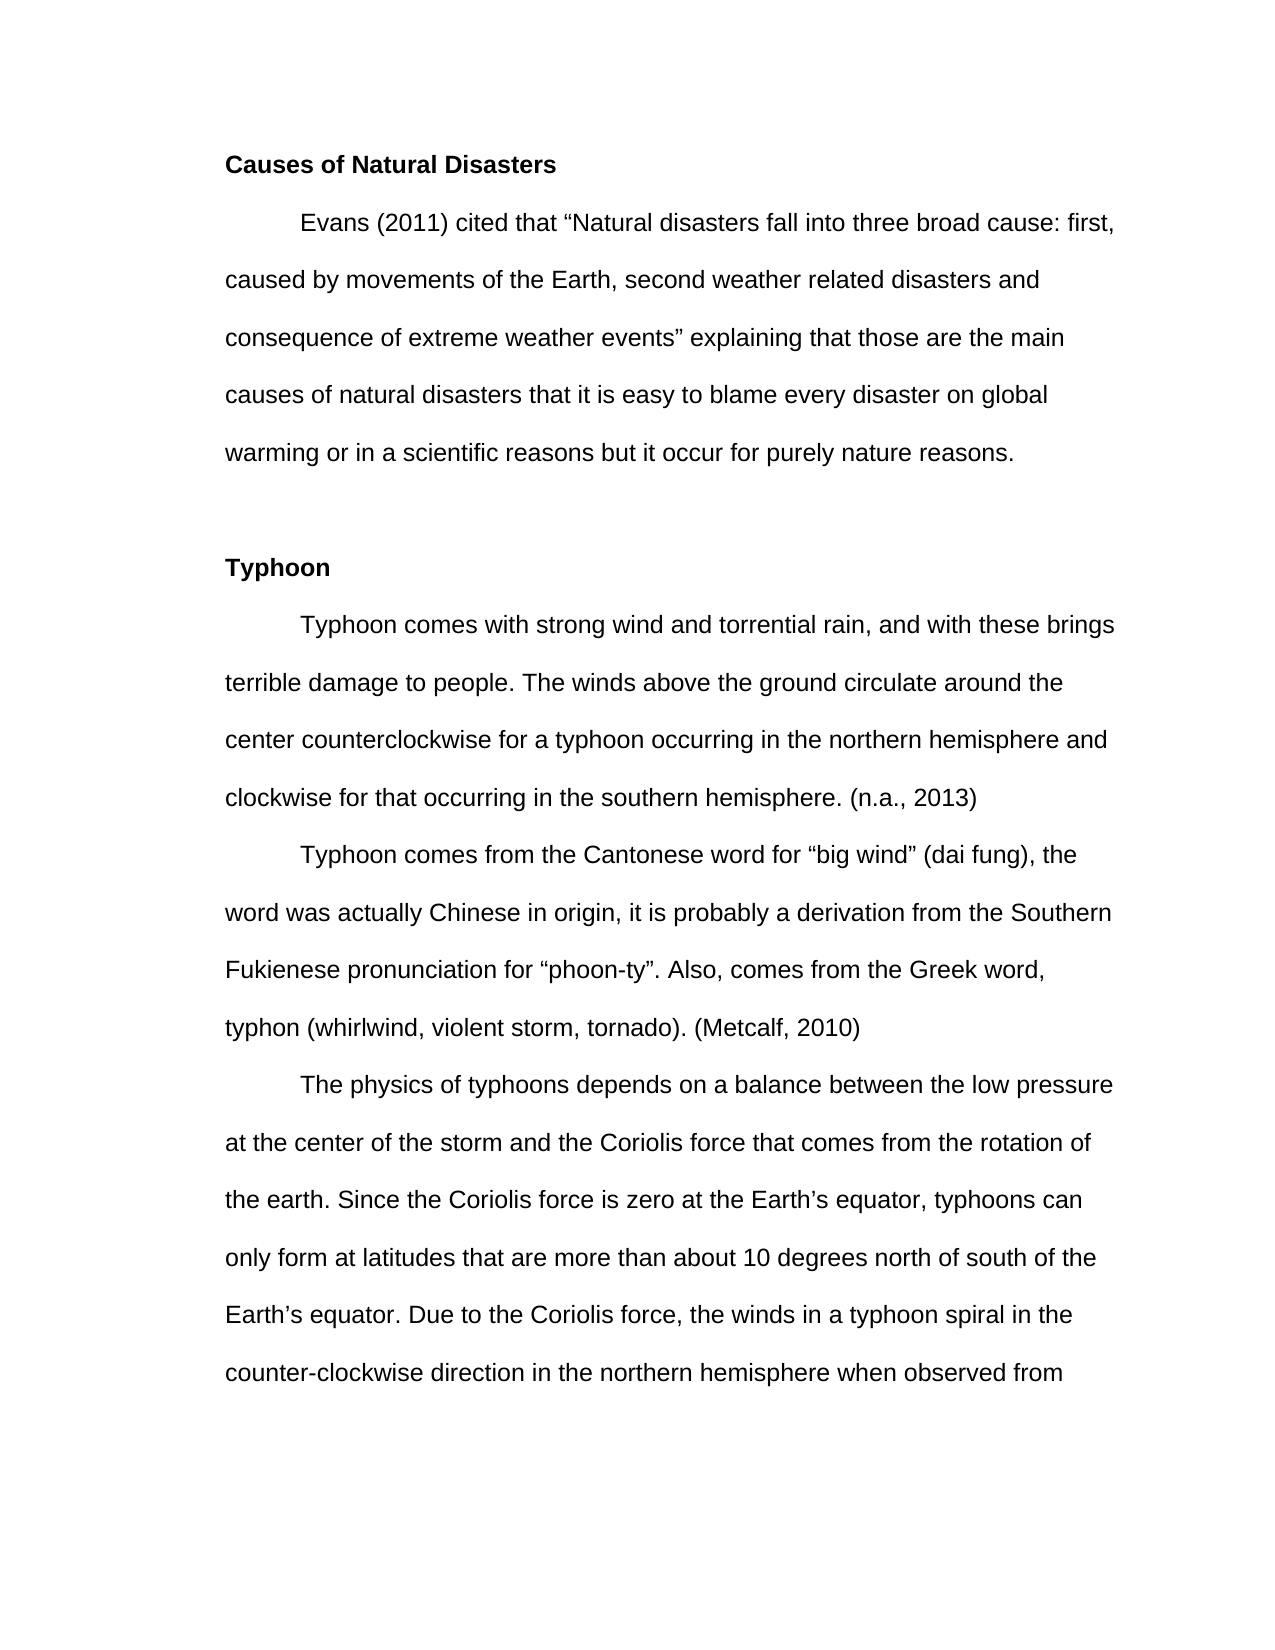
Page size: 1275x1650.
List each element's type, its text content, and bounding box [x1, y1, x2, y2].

text Typhoon [225, 552, 1125, 581]
text Typhoon comes with strong wind and torrential rain, and with these brings terrible damage to people. The winds above the ground circulate around the center counterclockwise for a typhoon occurring in the northern hemisphere and clockwise for that occurring in the southern hemisphere. (n.a., 2013) [225, 610, 1125, 811]
text Typhoon comes from the Cantonese word for “big wind” (dai fung), the word was actually Chinese in origin, it is probably a derivation from the Southern Fukienese pronunciation for “phoon-ty”. Also, comes from the Greek word, typhon (whirlwind, violent storm, tornado). (Metcalf, 2010) [225, 840, 1125, 1041]
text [225, 1070, 1125, 1386]
text Evans (2011) cited that “Natural disasters fall into three broad cause: first, caused by movements of the Earth, second weather related disasters and consequence of extreme weather events” explaining that those are the main causes of natural disasters that it is easy to blame every disaster on global warming or in a scientific reasons but it occur for purely nature reasons. [225, 207, 1125, 466]
text Causes of Natural Disasters [225, 150, 1125, 179]
